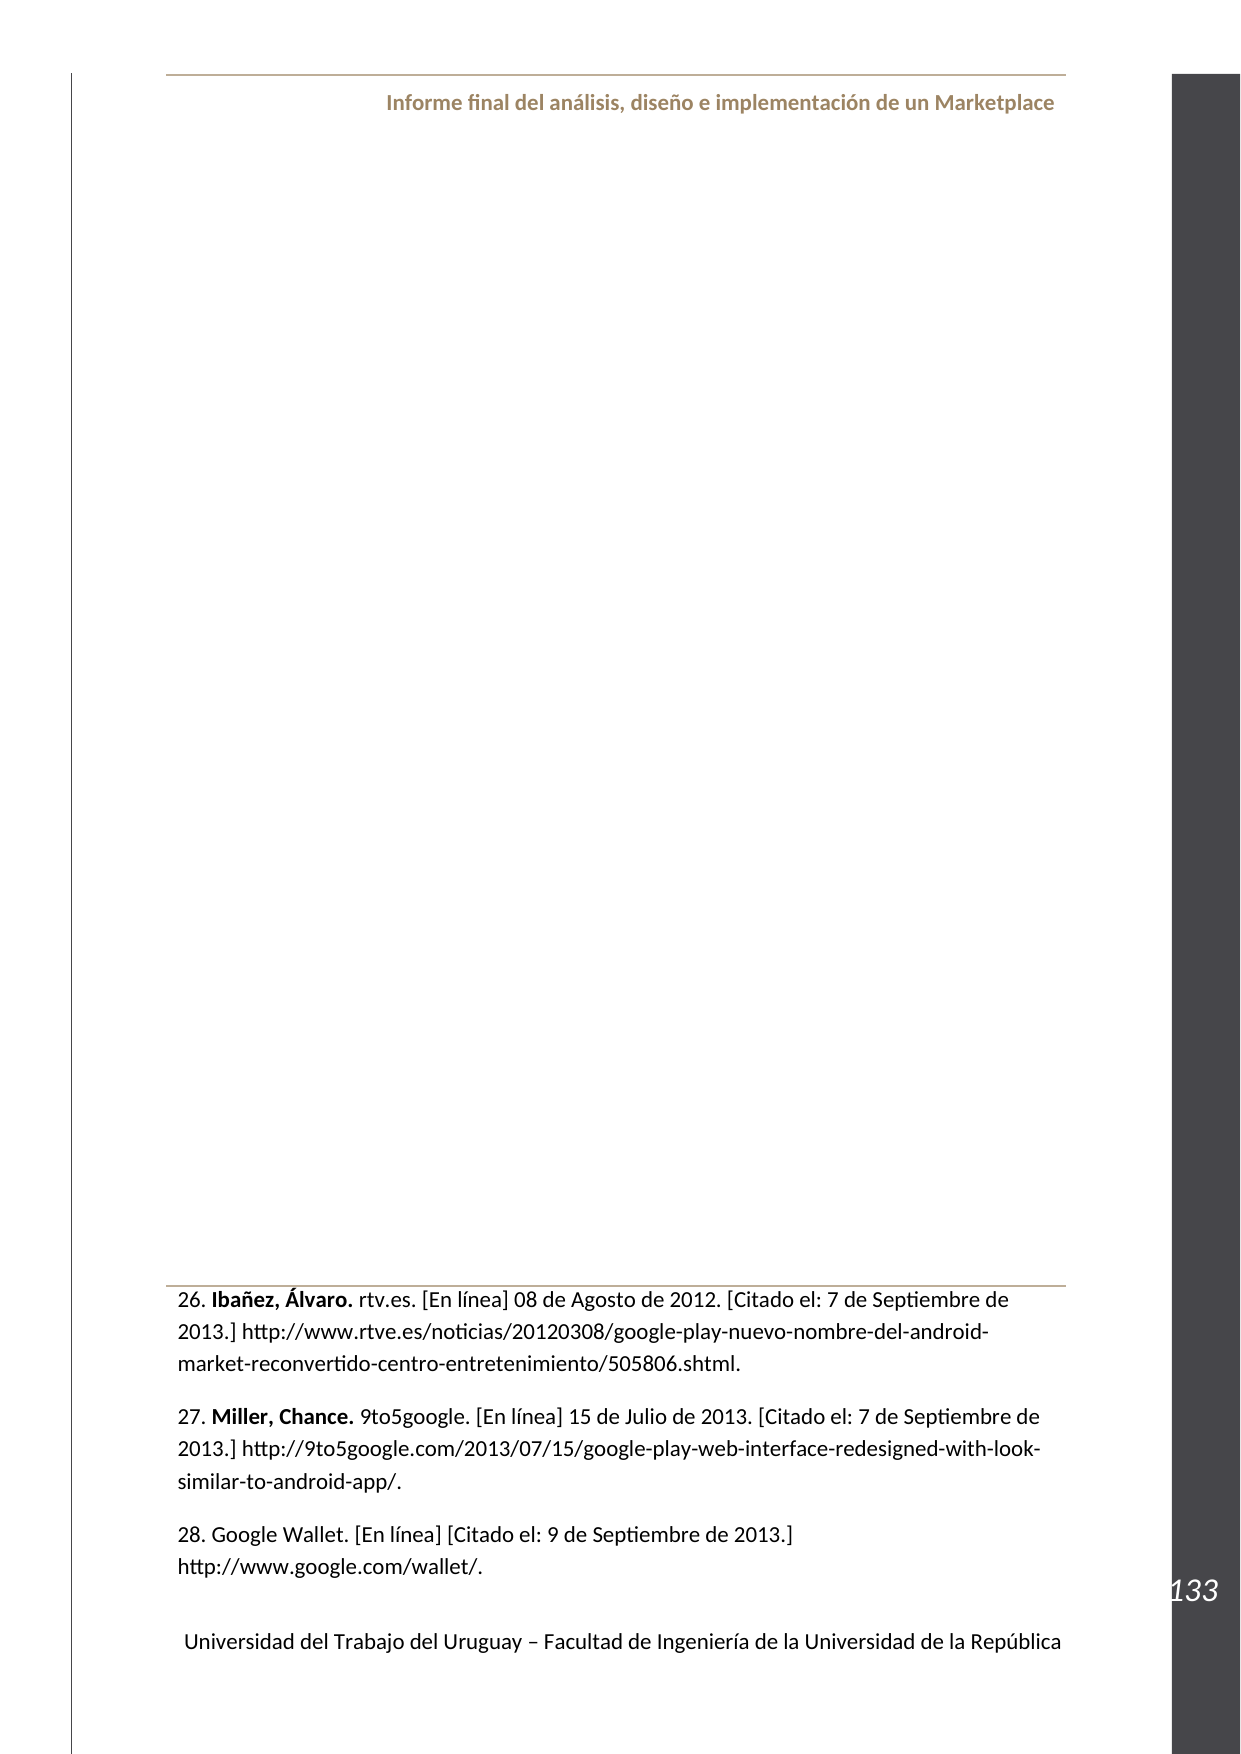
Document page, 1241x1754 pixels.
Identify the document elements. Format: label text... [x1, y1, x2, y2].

text 28. Google Wallet. [En línea] [Citado el: 9 de Septiembre de 2013.] http://www.google.com/wallet/. [177, 1520, 1063, 1580]
text 26. Ibañez, Álvaro. rtv.es. [En línea] 08 de Agosto de 2012. [Citado el: 7 de Septiembre de 2013.] http://www.rtve.es/noticias/20120308/google-play-nuevo-nombre-del-android-market-reconvertido-centro-entretenimiento/505806.shtml. [177, 1287, 1063, 1377]
text 27. Miller, Chance. 9to5google. [En línea] 15 de Julio de 2013. [Citado el: 7 de Septiembre de 2013.] http://9to5google.com/2013/07/15/google-play-web-interface-redesigned-with-look-similar-to-android-app/. [177, 1402, 1063, 1495]
